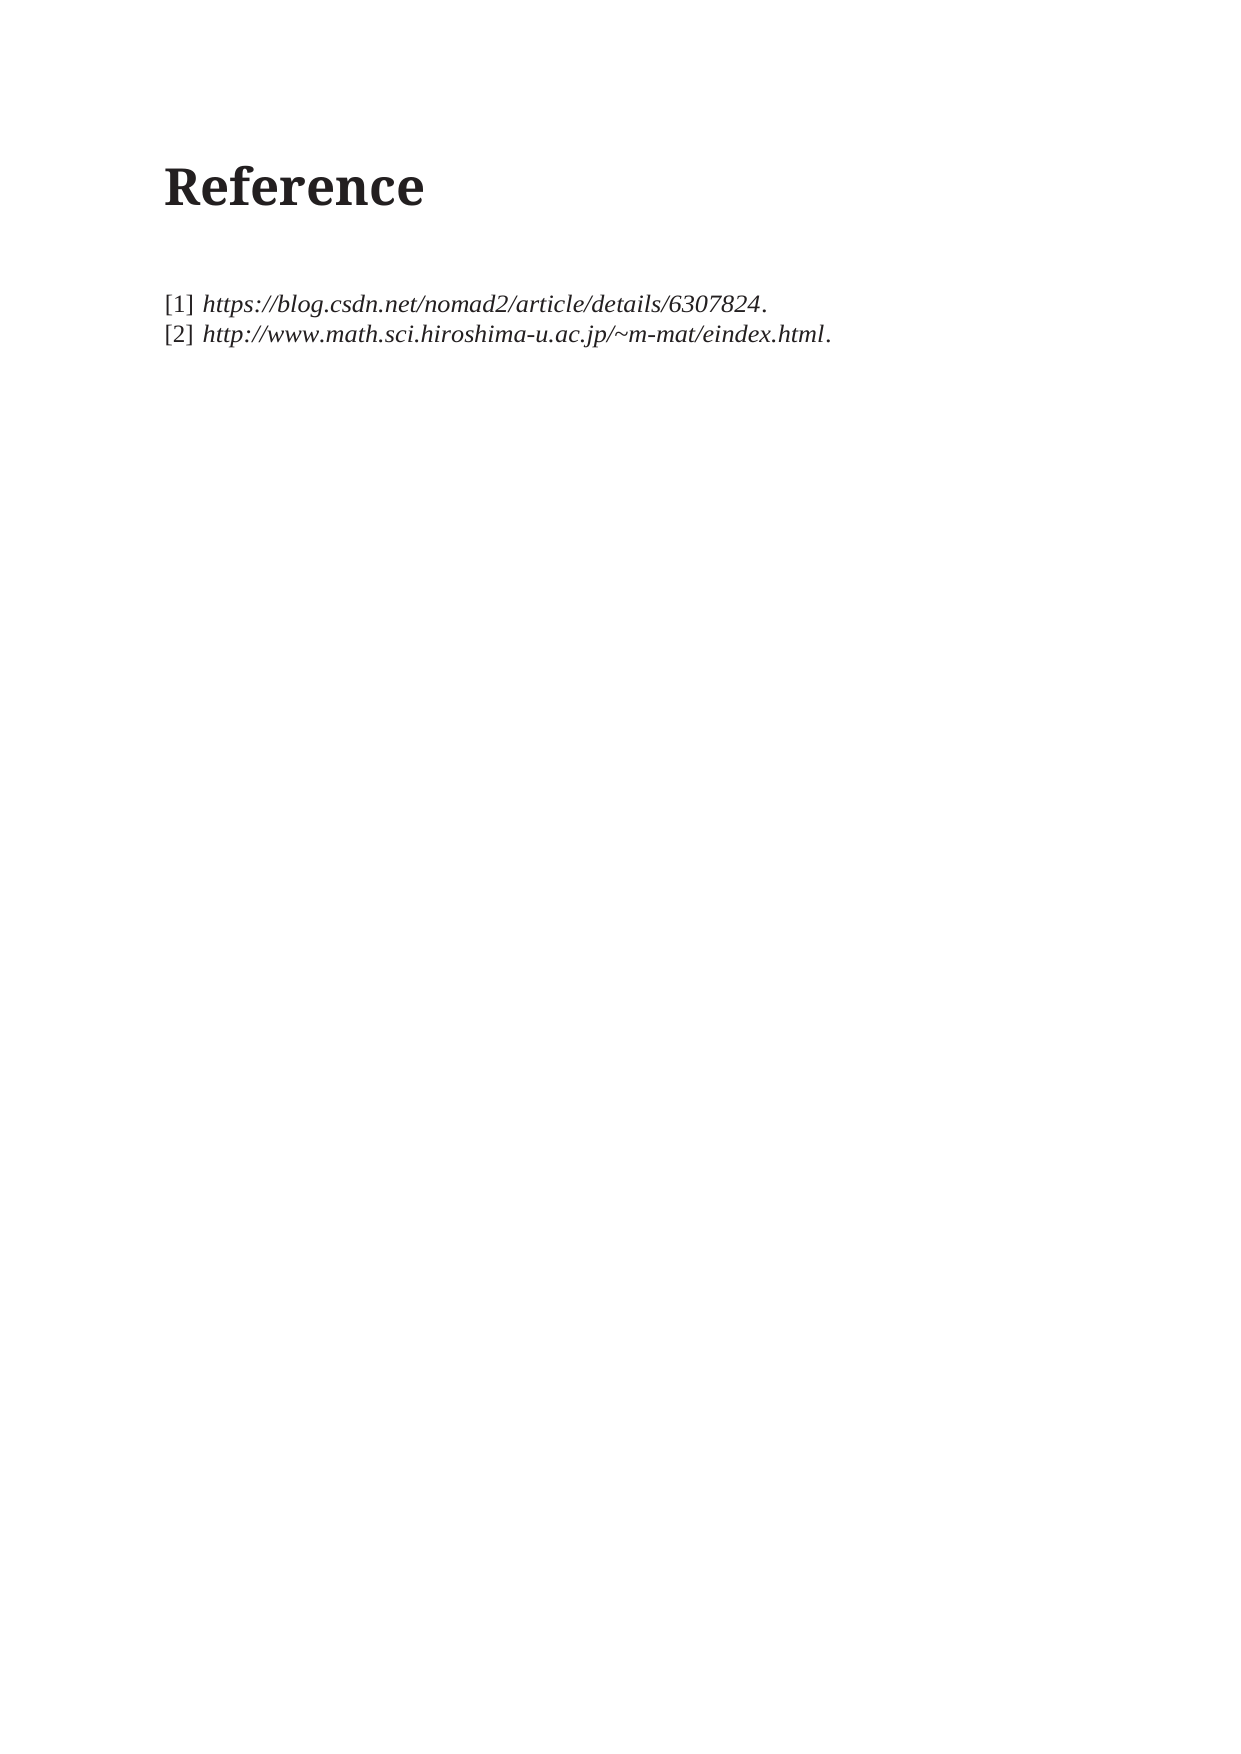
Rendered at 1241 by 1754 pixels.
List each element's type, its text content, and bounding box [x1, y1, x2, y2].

list https://blog.csdn.net/nomad2/article/details/6307824. [164, 289, 1128, 318]
list http://www.math.sci.hiroshima-u.ac.jp/~m-mat/eindex.html. [164, 319, 1128, 348]
subtitle Reference [164, 151, 1128, 221]
